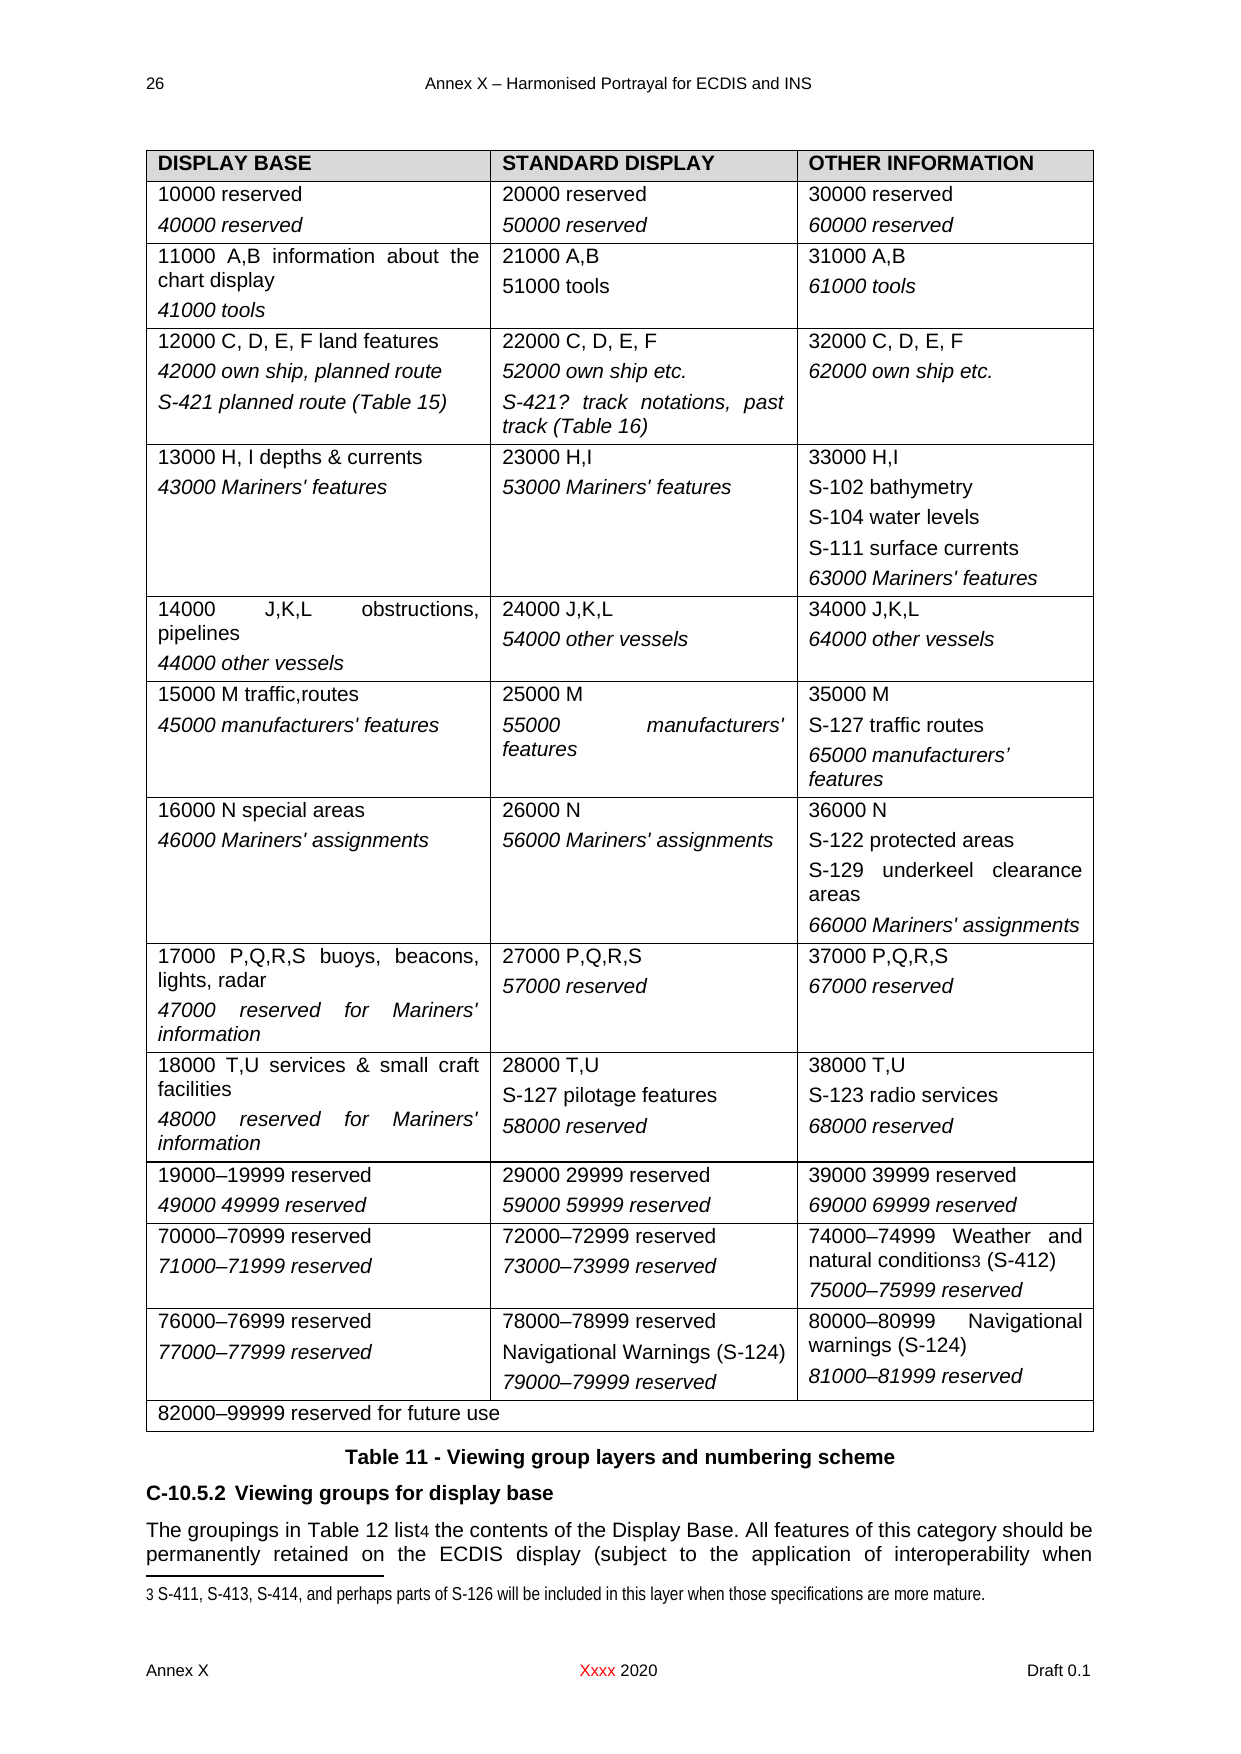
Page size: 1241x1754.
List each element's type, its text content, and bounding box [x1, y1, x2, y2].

table_header STANDARD DISPLAY [491, 151, 797, 181]
table_cell 80000–80999 Navigational warnings (S-124) 81000–81999 reserved [798, 1309, 1093, 1400]
table_cell 22000 C, D, E, F 52000 own ship etc. S-421? track notations, past track (Table 16) [491, 329, 797, 444]
table_cell 29000 29999 reserved 59000 59999 reserved [491, 1163, 797, 1223]
table_cell 35000 M S-127 traffic routes 65000 manufacturers’ features [798, 682, 1093, 797]
table_cell 36000 N S-122 protected areas S-129 underkeel clearance areas 66000 Mariners' assignments [798, 798, 1093, 943]
table_cell 24000 J,K,L 54000 other vessels [491, 597, 797, 681]
table_cell 13000 H, I depths & currents 43000 Mariners' features [147, 445, 490, 596]
table_cell 12000 C, D, E, F land features 42000 own ship, planned route S-421 planned route (Table 15) [147, 329, 490, 444]
table_cell 30000 reserved 60000 reserved [798, 182, 1093, 243]
table_cell 38000 T,U S-123 radio services 68000 reserved [798, 1053, 1093, 1161]
table_cell 37000 P,Q,R,S 67000 reserved [798, 944, 1093, 1052]
table_cell 34000 J,K,L 64000 other vessels [798, 597, 1093, 681]
table_cell 82000–99999 reserved for future use [147, 1401, 1093, 1431]
table_cell 27000 P,Q,R,S 57000 reserved [491, 944, 797, 1052]
table_cell 14000 J,K,L obstructions, pipelines 44000 other vessels [147, 597, 490, 681]
table_cell 72000–72999 reserved 73000–73999 reserved [491, 1224, 797, 1308]
table_header OTHER INFORMATION [798, 151, 1093, 181]
table_cell 70000–70999 reserved 71000–71999 reserved [147, 1224, 490, 1308]
table_cell 74000–74999 Weather and natural conditions (S-412) 75000–75999 reserved [798, 1224, 1093, 1308]
table_cell 28000 T,U S-127 pilotage features 58000 reserved [491, 1053, 797, 1161]
table_cell 78000–78999 reserved Navigational Warnings (S-124) 79000–79999 reserved [491, 1309, 797, 1400]
text Table 11 - Viewing group layers and numbering scheme [146, 1445, 1094, 1469]
table_cell 10000 reserved 40000 reserved [147, 182, 490, 243]
table_cell 11000 A,B information about the chart display 41000 tools [147, 244, 490, 328]
table_cell 17000 P,Q,R,S buoys, beacons, lights, radar 47000 reserved for Mariners' information [147, 944, 490, 1052]
table_cell 20000 reserved 50000 reserved [491, 182, 797, 243]
table_cell 32000 C, D, E, F 62000 own ship etc. [798, 329, 1093, 444]
table_cell 26000 N 56000 Mariners' assignments [491, 798, 797, 943]
table_cell 21000 A,B 51000 tools [491, 244, 797, 328]
table_cell 18000 T,U services & small craft facilities 48000 reserved for Mariners' information [147, 1053, 490, 1161]
table_cell 23000 H,I 53000 Mariners' features [491, 445, 797, 596]
table_cell 15000 M traffic,routes 45000 manufacturers' features [147, 682, 490, 797]
table_cell 25000 M 55000 manufacturers' features [491, 682, 797, 797]
table_cell 19000–19999 reserved 49000 49999 reserved [147, 1163, 490, 1223]
table_cell 31000 A,B 61000 tools [798, 244, 1093, 328]
table_cell 33000 H,I S-102 bathymetry S-104 water levels S-111 surface currents 63000 Mariners' features [798, 445, 1093, 596]
table_cell 16000 N special areas 46000 Mariners' assignments [147, 798, 490, 943]
subtitle Viewing groups for display base [146, 1481, 1094, 1505]
table_header DISPLAY BASE [147, 151, 490, 181]
table_cell 76000–76999 reserved 77000–77999 reserved [147, 1309, 490, 1400]
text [146, 1518, 1094, 1566]
table_cell 39000 39999 reserved 69000 69999 reserved [798, 1163, 1093, 1223]
